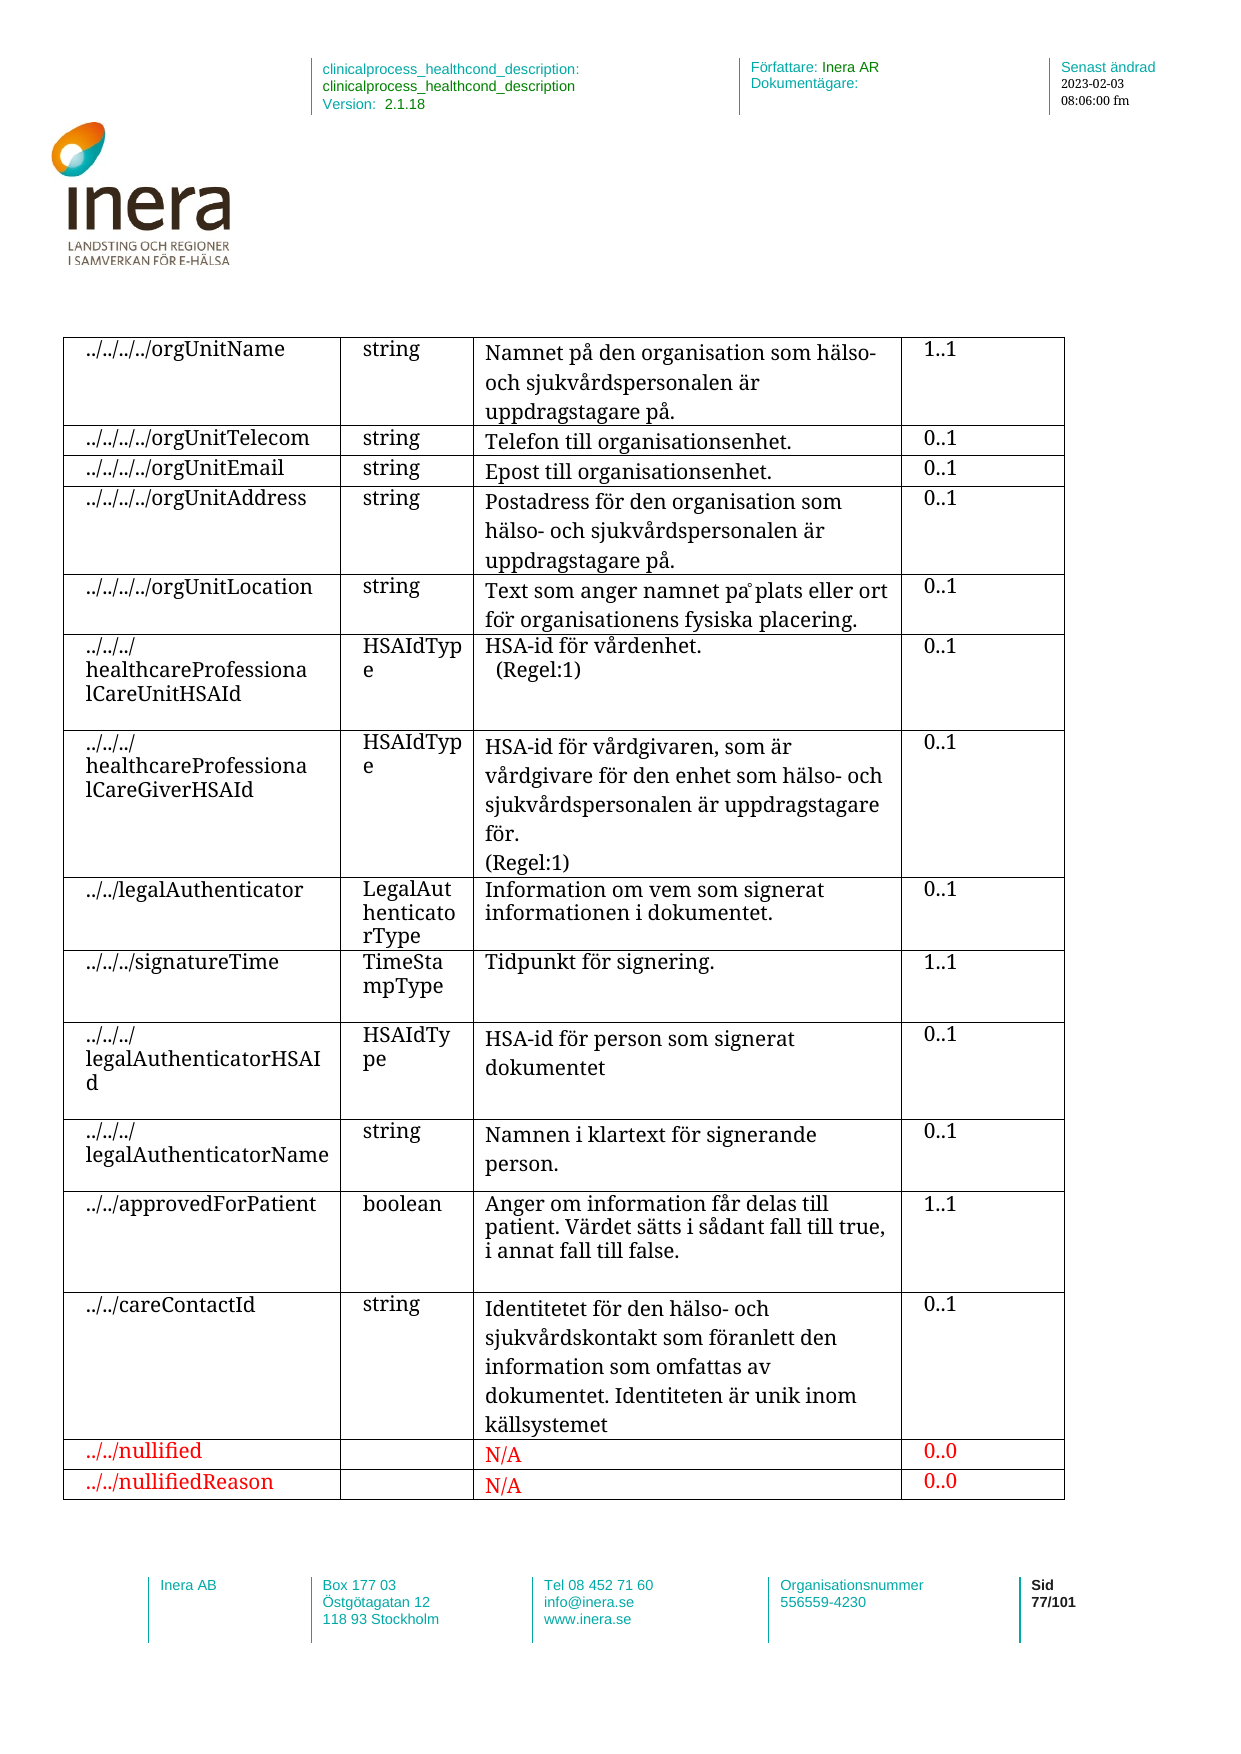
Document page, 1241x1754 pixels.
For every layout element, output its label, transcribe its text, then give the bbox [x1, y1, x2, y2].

table_cell 1..1 [902, 338, 1064, 425]
table_cell 0..1 [902, 1293, 1064, 1439]
table_cell 0..1 [902, 731, 1064, 877]
picture [51, 122, 230, 265]
table_cell 0..1 [902, 1023, 1064, 1118]
table_cell 0..0 [902, 1470, 1064, 1499]
table_cell Namnen i klartext för signerande person. [474, 1120, 901, 1191]
table_cell Postadress för den organisation som hälso- och sjukvårdspersonalen är uppdragstagare på. [474, 487, 901, 574]
table_cell ../../../healthcareProfessionalCareGiverHSAId [64, 731, 340, 877]
table_cell Information om vem som signerat informationen i dokumentet. [474, 878, 901, 949]
table_cell LegalAuthenticatorType [341, 878, 473, 949]
table_cell Text som anger namnet på plats eller ort för organisationens fysiska placering. [474, 575, 901, 633]
table_cell 0..1 [902, 456, 1064, 486]
table_cell ../../nullified [64, 1440, 340, 1469]
table_cell Epost till organisationsenhet. [474, 456, 901, 486]
table_cell string [341, 487, 473, 574]
table_cell string [341, 1120, 473, 1191]
table_cell TimeStampType [341, 951, 473, 1022]
table_cell ../../../legalAuthenticatorHSAId [64, 1023, 340, 1118]
table_cell 0..1 [902, 487, 1064, 574]
table_cell ../../../healthcareProfessionalCareUnitHSAId [64, 635, 340, 730]
table_cell ../../../../orgUnitLocation [64, 575, 340, 633]
table_cell string [341, 426, 473, 455]
table_cell Tidpunkt för signering. [474, 951, 901, 1022]
table_cell 1..1 [902, 1192, 1064, 1292]
table_cell ../../../signatureTime [64, 951, 340, 1022]
table_cell ../../../../orgUnitEmail [64, 456, 340, 486]
table_cell 0..1 [902, 1120, 1064, 1191]
table_cell 0..1 [902, 878, 1064, 949]
table_cell string [341, 575, 473, 633]
table_cell ../../nullifiedReason [64, 1470, 340, 1499]
table_cell N/A [474, 1470, 901, 1499]
table_cell HSA-id för vårdgivaren, som är vårdgivare för den enhet som hälso- och sjukvårdspersonalen är uppdragstagare för. (Regel:1) [474, 731, 901, 877]
table_cell 0..1 [902, 635, 1064, 730]
table_cell string [341, 1293, 473, 1439]
table_cell string [341, 456, 473, 486]
table_cell 0..1 [902, 426, 1064, 455]
table_cell ../../../../orgUnitTelecom [64, 426, 340, 455]
table_cell 0..0 [902, 1440, 1064, 1469]
table_cell HSAIdType [341, 731, 473, 877]
table_cell Telefon till organisationsenhet. [474, 426, 901, 455]
table_cell HSA-id för person som signerat dokumentet [474, 1023, 901, 1118]
table_cell [341, 1470, 473, 1499]
table_cell ../../../../orgUnitName [64, 338, 340, 425]
table_cell Namnet på den organisation som hälso- och sjukvårdspersonalen är uppdragstagare på. [474, 338, 901, 425]
table_cell string [341, 338, 473, 425]
table_cell HSA-id för vårdenhet. (Regel:1) [474, 635, 901, 730]
table_cell HSAIdType [341, 635, 473, 730]
table_cell ../../careContactId [64, 1293, 340, 1439]
table_cell ../../approvedForPatient [64, 1192, 340, 1292]
table_cell 0..1 [902, 575, 1064, 633]
table_cell [341, 1440, 473, 1469]
table_cell N/A [474, 1440, 901, 1469]
table_cell boolean [341, 1192, 473, 1292]
table_cell 1..1 [902, 951, 1064, 1022]
table_cell Anger om information får delas till patient. Värdet sätts i sådant fall till true, i annat fall till false. [474, 1192, 901, 1292]
table_cell ../../../../orgUnitAddress [64, 487, 340, 574]
table_cell ../../../legalAuthenticatorName [64, 1120, 340, 1191]
table_cell HSAIdType [341, 1023, 473, 1118]
table_cell Identitetet för den hälso- och sjukvårdskontakt som föranlett den information som omfattas av dokumentet. Identiteten är unik inom källsystemet [474, 1293, 901, 1439]
table_cell ../../legalAuthenticator [64, 878, 340, 949]
